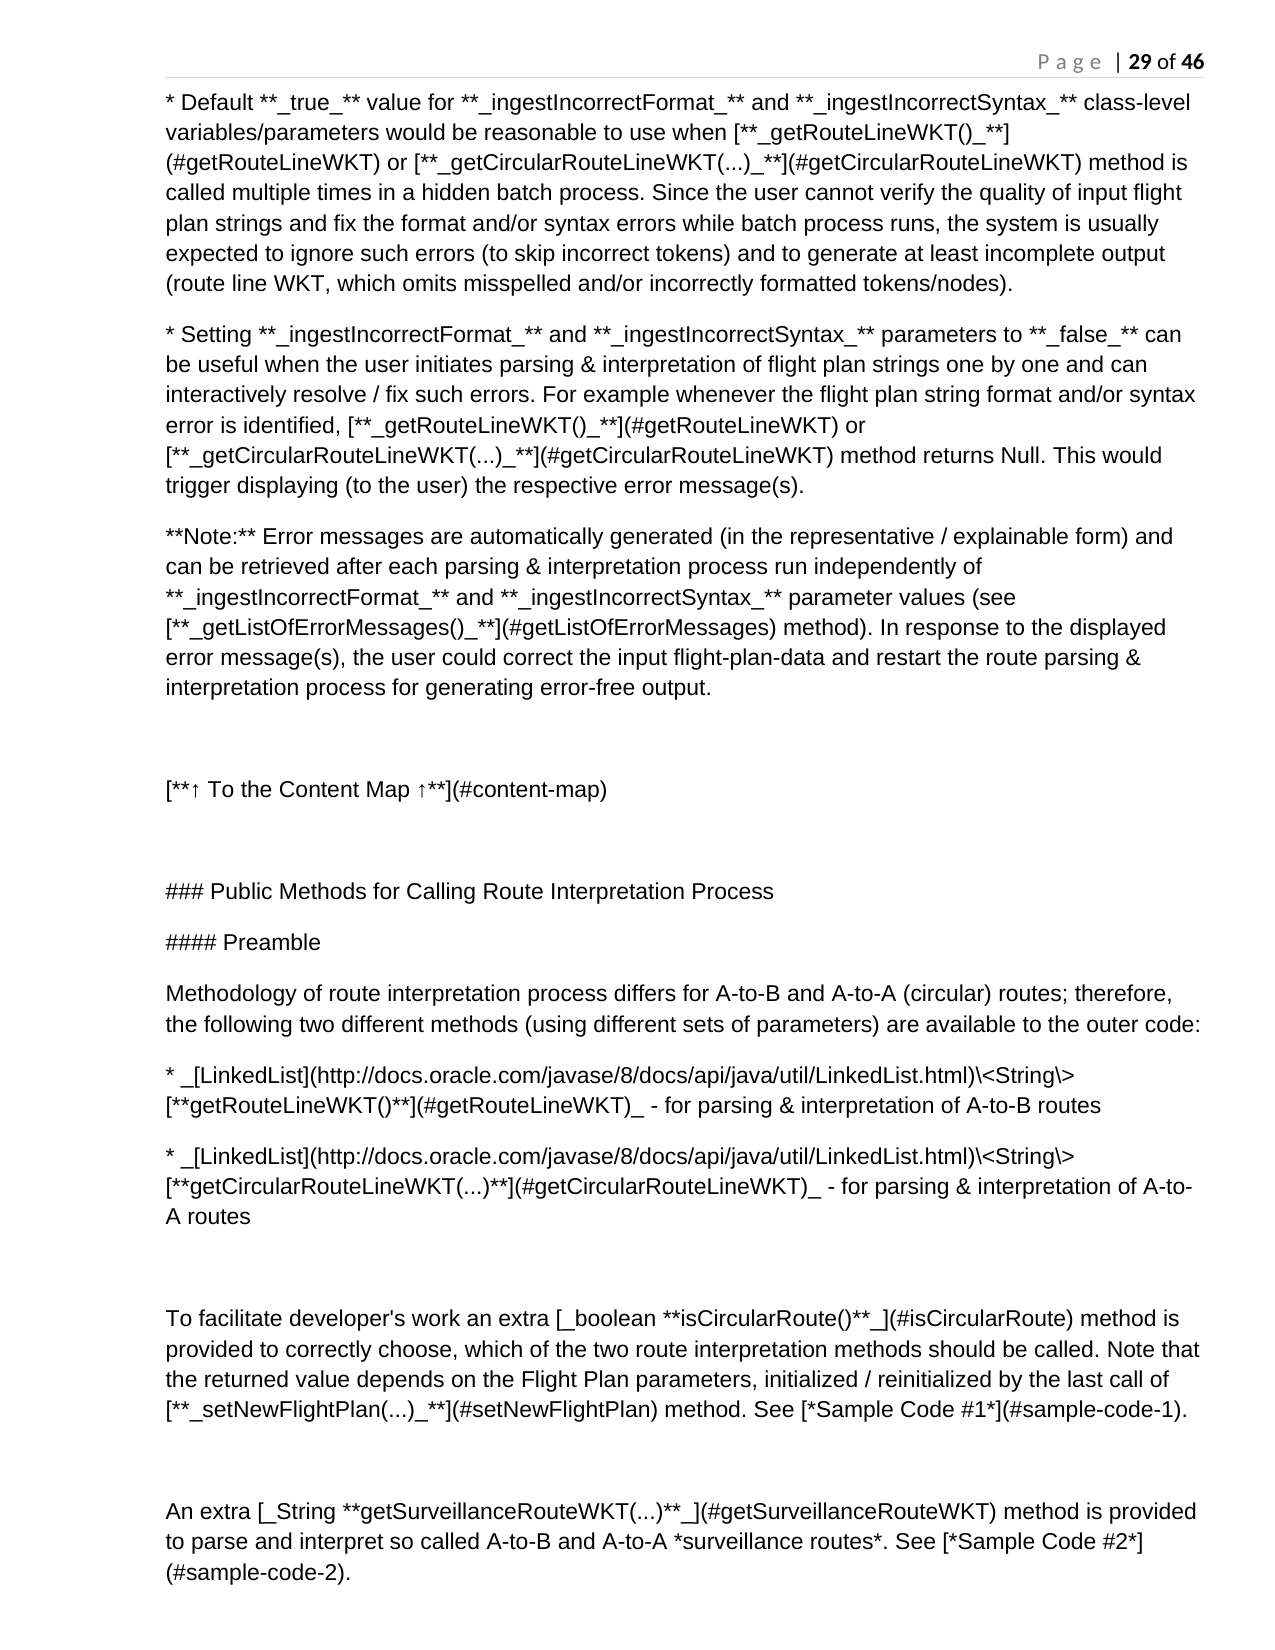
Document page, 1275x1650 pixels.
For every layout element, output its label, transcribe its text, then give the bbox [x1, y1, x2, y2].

text To facilitate developer's work an extra [_boolean **isCircularRoute()**_](#isCircularRoute) method is provided to correctly choose, which of the two route interpretation methods should be called. Note that the returned value depends on the Flight Plan parameters, initialized / reinitialized by the last call of [**_setNewFlightPlan(...)_**](#setNewFlightPlan) method. See [*Sample Code #1*](#sample-code-1). [165, 1305, 1204, 1422]
text * _[LinkedList](http://docs.oracle.com/javase/8/docs/api/java/util/LinkedList.html)\<String\> [**getCircularRouteLineWKT(...)**](#getCircularRouteLineWKT)_ - for parsing & interpretation of A-to-A routes [165, 1143, 1204, 1229]
text * _[LinkedList](http://docs.oracle.com/javase/8/docs/api/java/util/LinkedList.html)\<String\> [**getRouteLineWKT()**](#getRouteLineWKT)_ - for parsing & interpretation of A-to-B routes [165, 1062, 1204, 1118]
text **Note:** Error messages are automatically generated (in the representative / explainable form) and can be retrieved after each parsing & interpretation process run independently of **_ingestIncorrectFormat_** and **_ingestIncorrectSyntax_** parameter values (see [**_getListOfErrorMessages()_**](#getListOfErrorMessages) method). In response to the displayed error message(s), the user could correct the input flight-plan-data and restart the route parsing & interpretation process for generating error-free output. [165, 523, 1204, 700]
text Methodology of route interpretation process differs for A-to-B and A-to-A (circular) routes; therefore, the following two different methods (using different sets of parameters) are available to the outer code: [165, 980, 1204, 1037]
text * Default **_true_** value for **_ingestIncorrectFormat_** and **_ingestIncorrectSyntax_** class-level variables/parameters would be reasonable to use when [**_getRouteLineWKT()_**](#getRouteLineWKT) or [**_getCircularRouteLineWKT(...)_**](#getCircularRouteLineWKT) method is called multiple times in a hidden batch process. Since the user cannot verify the quality of input flight plan strings and fix the format and/or syntax errors while batch process runs, the system is usually expected to ignore such errors (to skip incorrect tokens) and to generate at least incomplete output (route line WKT, which omits misspelled and/or incorrectly formatted tokens/nodes). [165, 89, 1204, 296]
text #### Preamble [165, 929, 1204, 956]
text ### Public Methods for Calling Route Interpretation Process [165, 878, 1204, 904]
text [**↑ To the Content Map ↑**](#content-map) [165, 776, 1204, 802]
text * Setting **_ingestIncorrectFormat_** and **_ingestIncorrectSyntax_** parameters to **_false_** can be useful when the user initiates parsing & interpretation of flight plan strings one by one and can interactively resolve / fix such errors. For example whenever the flight plan string format and/or syntax error is identified, [**_getRouteLineWKT()_**](#getRouteLineWKT) or [**_getCircularRouteLineWKT(...)_**](#getCircularRouteLineWKT) method returns Null. This would trigger displaying (to the user) the respective error message(s). [165, 321, 1204, 498]
text An extra [_String **getSurveillanceRouteWKT(...)**_](#getSurveillanceRouteWKT) method is provided to parse and interpret so called A-to-B and A-to-A *surveillance routes*. See [*Sample Code #2*](#sample-code-2). [165, 1498, 1204, 1585]
